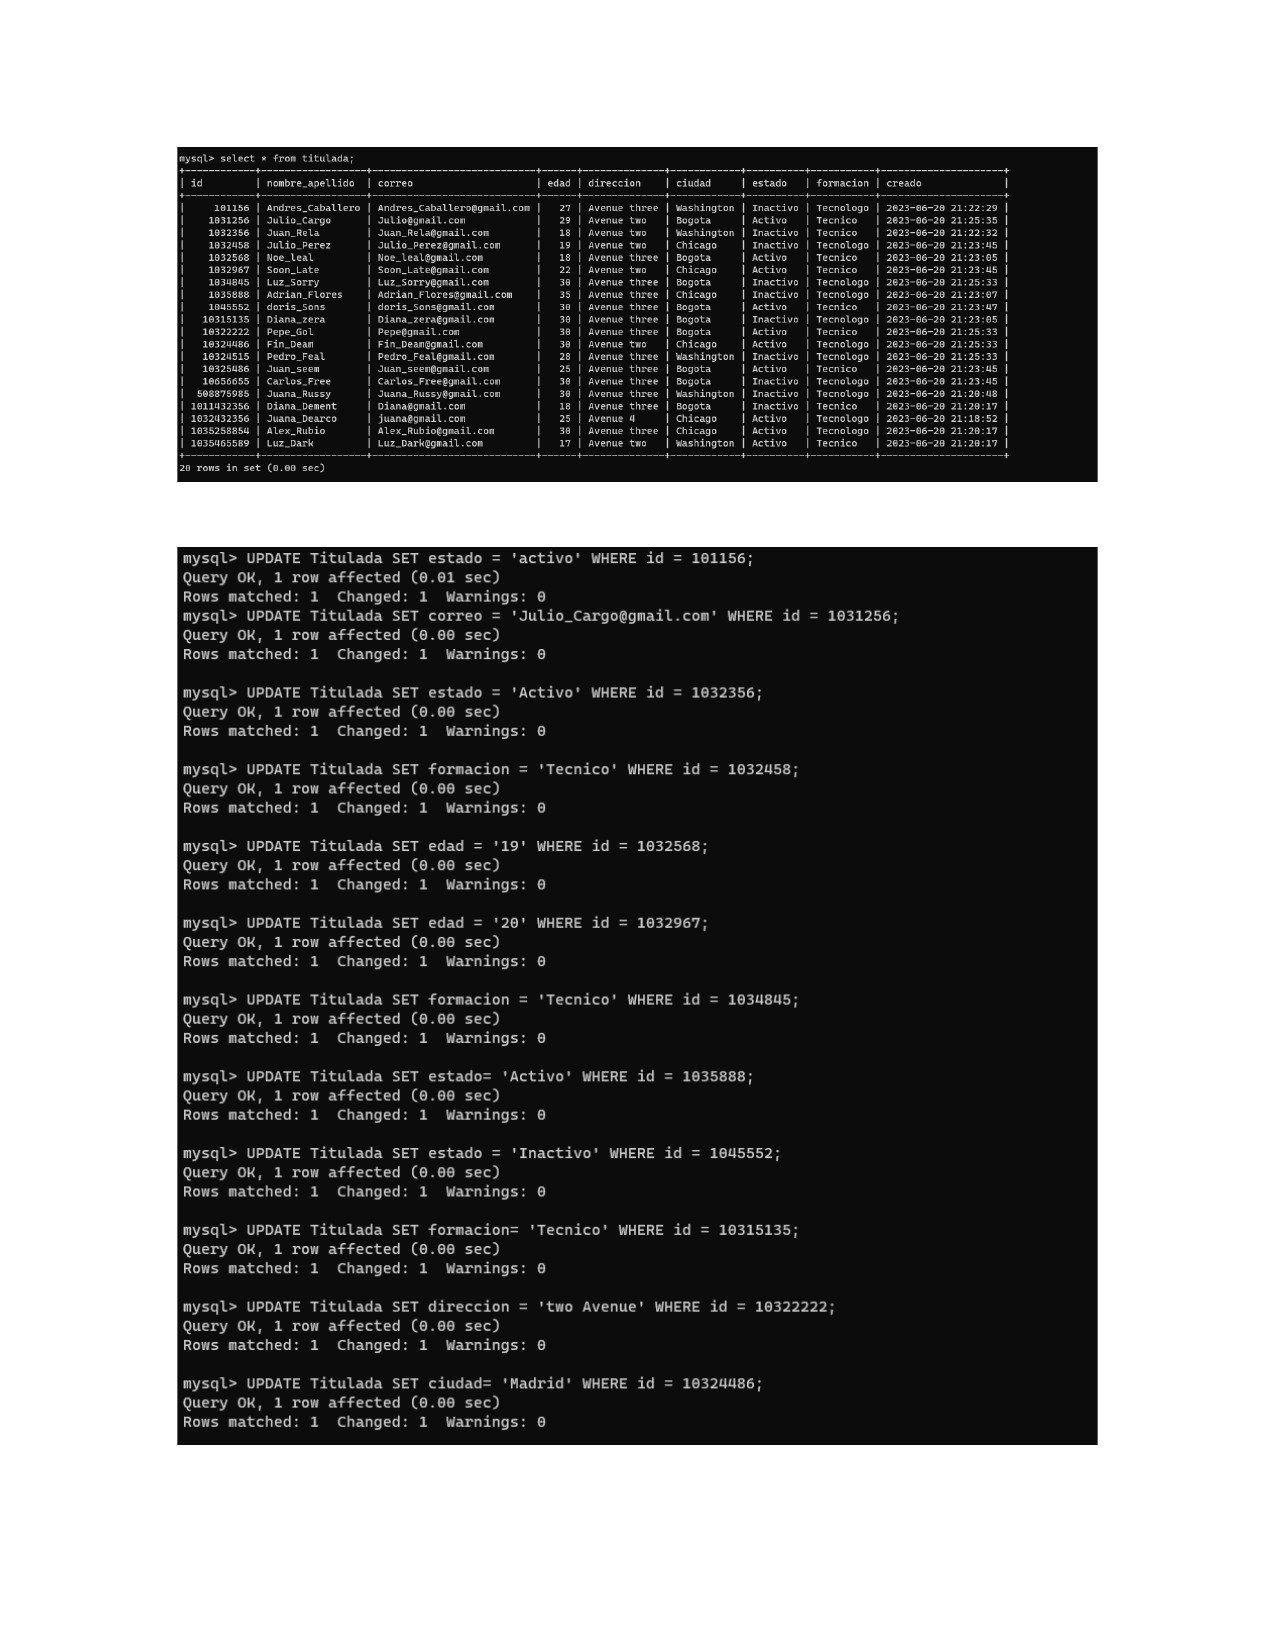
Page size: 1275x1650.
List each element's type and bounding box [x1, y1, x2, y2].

picture [177, 547, 1098, 1445]
picture [177, 147, 1098, 482]
